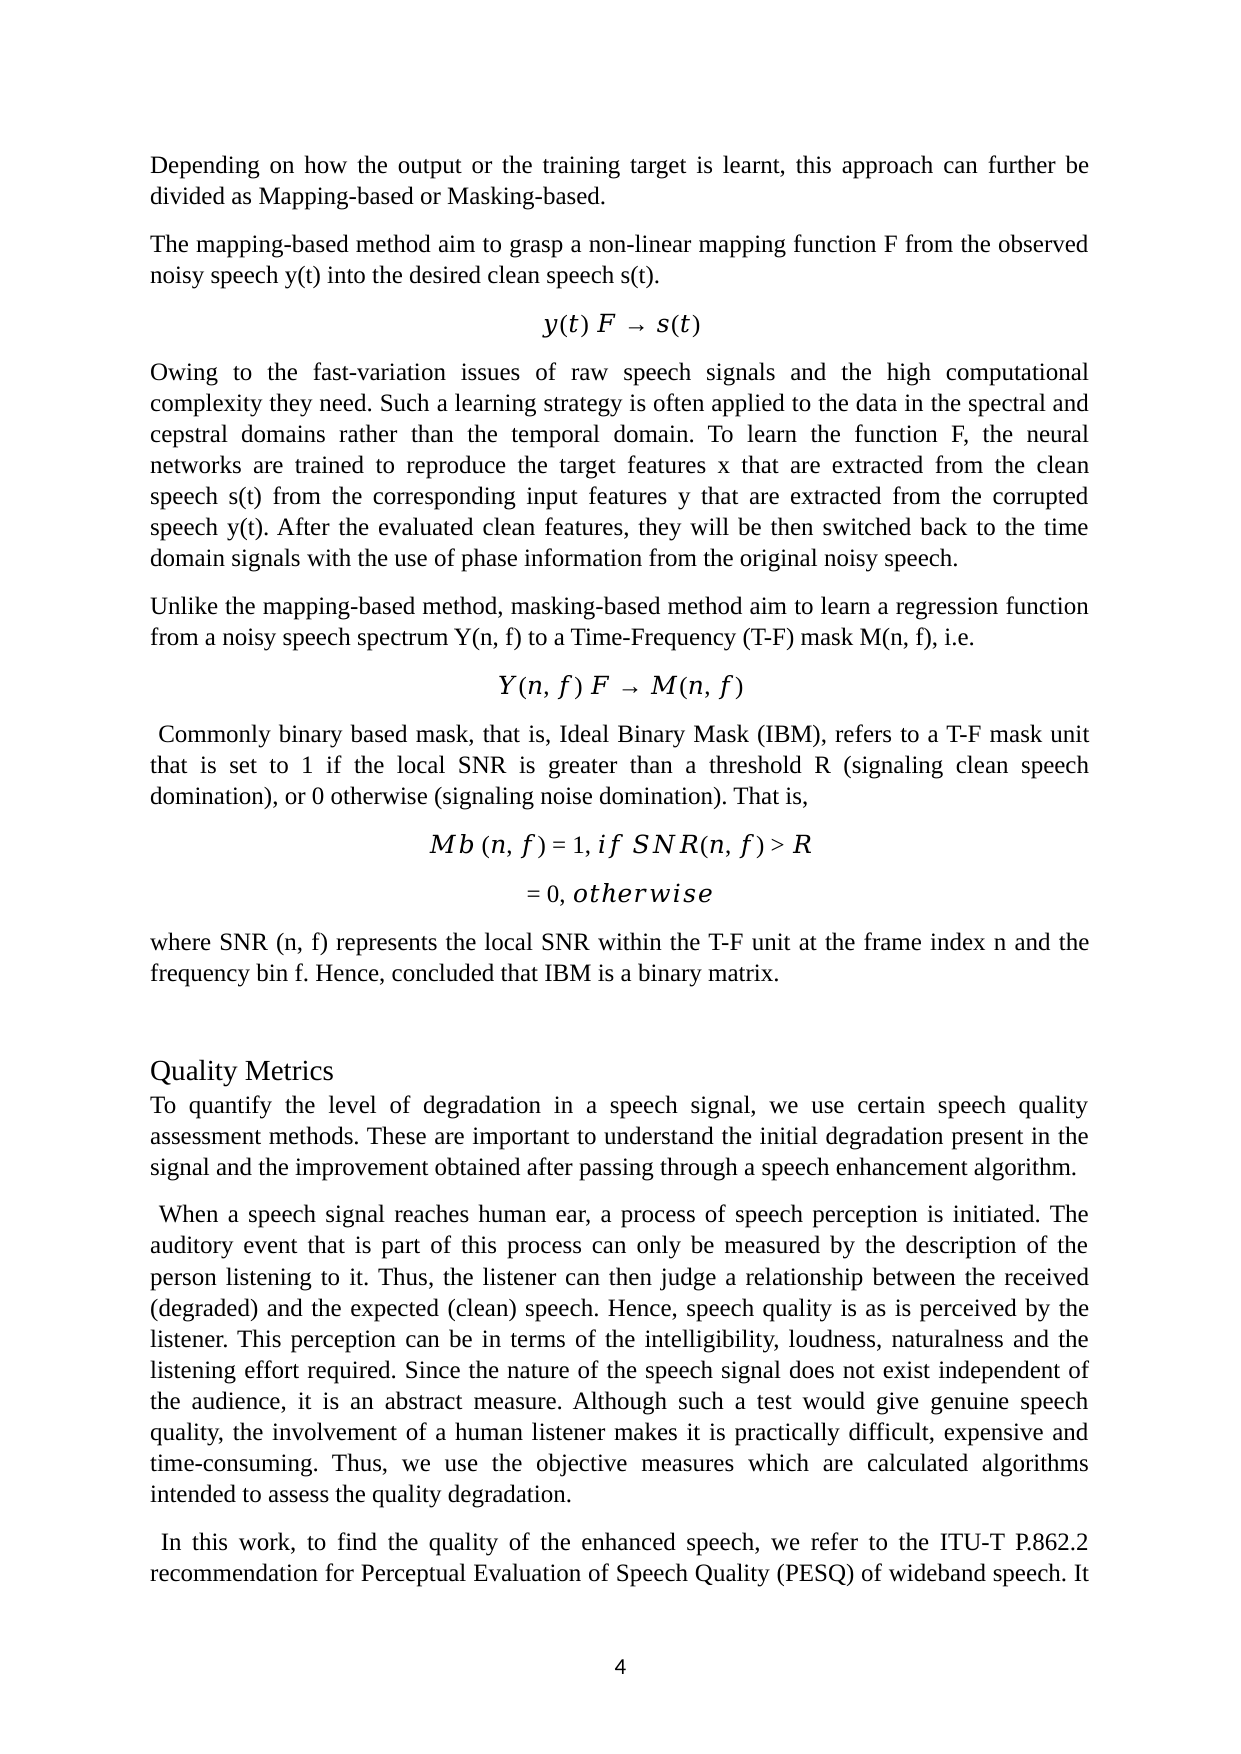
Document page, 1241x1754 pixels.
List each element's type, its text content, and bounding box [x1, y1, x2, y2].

text 𝑦(𝑡) 𝐹 → 𝑠(𝑡) [150, 307, 1090, 338]
text 𝑌(𝑛, 𝑓) 𝐹 → 𝑀(𝑛, 𝑓) [150, 669, 1090, 700]
text When a speech signal reaches human ear, a process of speech perception is initiated. The auditory event that is part of this process can only be measured by the description of the person listening to it. Thus, the listener can then judge a relationship between the received (degraded) and the expected (clean) speech. Hence, speech quality is as is perceived by the listener. This perception can be in terms of the intelligibility, loudness, naturalness and the listening effort required. Since the nature of the speech signal does not exist independent of the audience, it is an abstract measure. Although such a test would give genuine speech quality, the involvement of a human listener makes it is practically difficult, expensive and time-consuming. Thus, we use the objective measures which are calculated algorithms intended to assess the quality degradation. [150, 1199, 1090, 1508]
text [150, 1527, 1090, 1586]
text To quantify the level of degradation in a speech signal, we use certain speech quality assessment methods. These are important to understand the initial degradation present in the signal and the improvement obtained after passing through a speech enhancement algorithm. [150, 1090, 1090, 1181]
text The mapping-based method aim to grasp a non-linear mapping function F from the observed noisy speech y(t) into the desired clean speech s(t). [150, 229, 1090, 288]
text = 0, 𝑜𝑡ℎ𝑒𝑟𝑤𝑖𝑠𝑒 [150, 878, 1090, 908]
text 𝑀𝑏 (𝑛, 𝑓) = 1, 𝑖𝑓 𝑆𝑁𝑅(𝑛, 𝑓) > 𝑅 [150, 828, 1090, 859]
text Unlike the mapping-based method, masking-based method aim to learn a regression function from a noisy speech spectrum Y(n, f) to a Time-Frequency (T-F) mask M(n, f), i.e. [150, 591, 1090, 651]
text Owing to the fast-variation issues of raw speech signals and the high computational complexity they need. Such a learning strategy is often applied to the data in the spectral and cepstral domains rather than the temporal domain. To learn the function F, the neural networks are trained to reproduce the target features x that are extracted from the clean speech s(t) from the corresponding input features y that are extracted from the corrupted speech y(t). After the evaluated clean features, they will be then switched back to the time domain signals with the use of phase information from the original noisy speech. [150, 357, 1090, 572]
text where SNR (n, f) represents the local SNR within the T-F unit at the frame index n and the frequency bin f. Hence, concluded that IBM is a binary matrix. [150, 927, 1090, 987]
text Commonly binary based mask, that is, Ideal Binary Mask (IBM), refers to a T-F mask unit that is set to 1 if the local SNR is greater than a threshold R (signaling clean speech domination), or 0 otherwise (signaling noise domination). That is, [150, 719, 1090, 809]
subtitle Quality Metrics [150, 1053, 1090, 1087]
text Depending on how the output or the training target is learnt, this approach can further be divided as Mapping-based or Masking-based. [150, 150, 1090, 210]
